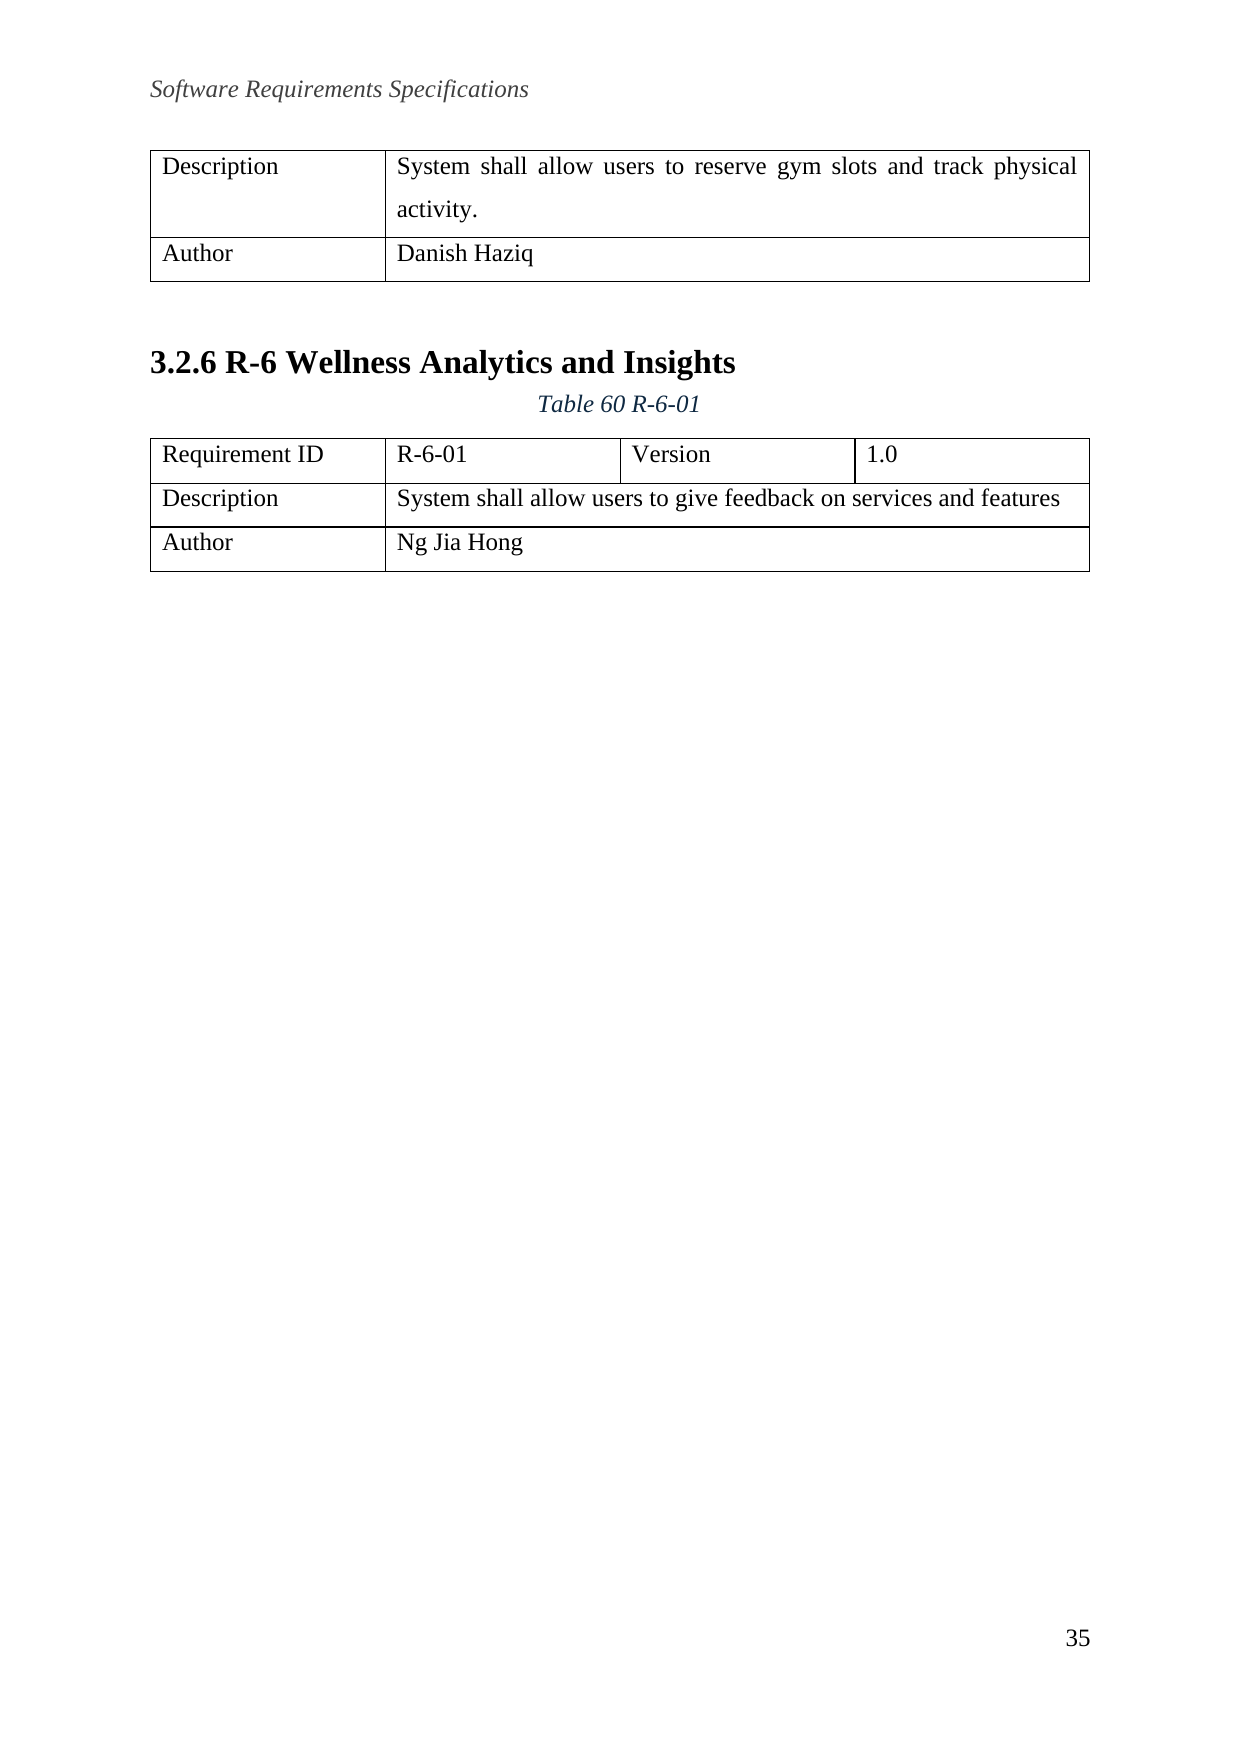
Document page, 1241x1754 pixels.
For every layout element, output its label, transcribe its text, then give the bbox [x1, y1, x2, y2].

table_cell Author [151, 528, 385, 571]
table_cell Description [151, 484, 385, 526]
table_header R-6-01 [386, 439, 620, 482]
subtitle 3.2.6 R-6 Wellness Analytics and Insights [150, 342, 1090, 380]
table_cell Description [151, 151, 385, 237]
table_cell Danish Haziq [386, 238, 1089, 281]
text Table 60 R-6-01 [150, 389, 1090, 417]
table_header Requirement ID [151, 439, 385, 482]
table_cell System shall allow users to give feedback on services and features [386, 484, 1089, 526]
table_header Version [621, 439, 854, 482]
table_header 1.0 [856, 439, 1089, 482]
table_cell System shall allow users to reserve gym slots and track physical activity. [386, 151, 1089, 237]
table_cell Ng Jia Hong [386, 528, 1089, 571]
table_cell Author [151, 238, 385, 281]
